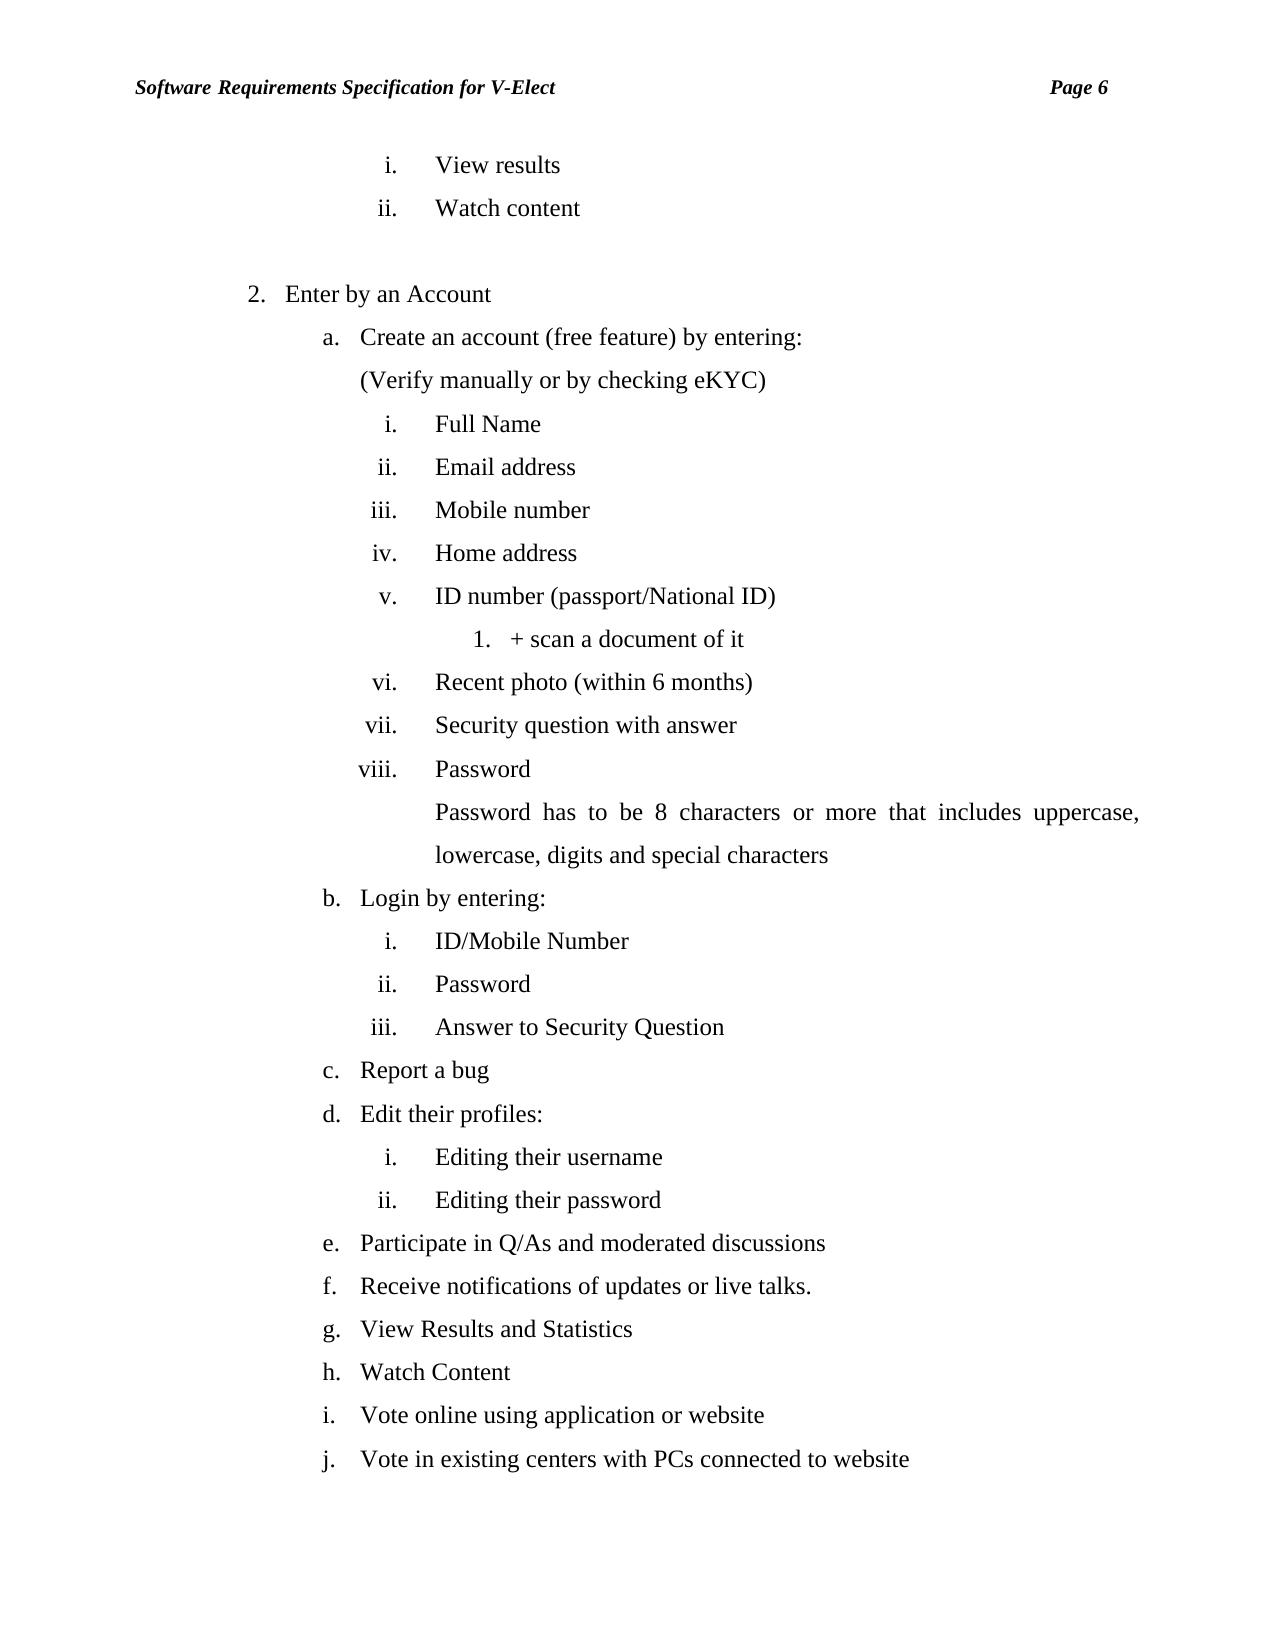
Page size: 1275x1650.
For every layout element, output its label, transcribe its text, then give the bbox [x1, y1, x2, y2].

text (Verify manually or by checking eKYC) [285, 366, 1140, 394]
text Password has to be 8 characters or more that includes uppercase, lowercase, digits and special characters [435, 797, 1140, 869]
list Recent photo (within 6 months) [397, 667, 1140, 696]
list Report a bug [322, 1056, 1140, 1084]
list Vote online using application or website [322, 1401, 1140, 1429]
list Editing their username [397, 1142, 1140, 1171]
list ID number (passport/National ID) [397, 581, 1140, 610]
list Email address [397, 452, 1140, 481]
list Create an account (free feature) by entering: [322, 322, 1140, 351]
list + scan a document of it [472, 624, 1140, 653]
list Password [397, 969, 1140, 998]
list Participate in Q/As and moderated discussions [322, 1228, 1140, 1257]
list Watch Content [322, 1357, 1140, 1386]
list ID/Mobile Number [397, 926, 1140, 955]
list Receive notifications of updates or live talks. [322, 1271, 1140, 1300]
list Full Name [397, 409, 1140, 437]
list Enter by an Account [247, 279, 1140, 308]
list Editing their password [397, 1185, 1140, 1214]
list Watch content [397, 193, 1140, 222]
list Edit their profiles: [322, 1099, 1140, 1127]
list Security question with answer [397, 711, 1140, 739]
list Mobile number [397, 495, 1140, 524]
list View results [397, 150, 1140, 179]
list Answer to Security Question [397, 1012, 1140, 1041]
list Vote in existing centers with PCs connected to website [322, 1444, 1140, 1472]
list Login by entering: [322, 883, 1140, 912]
list Password [397, 754, 1140, 782]
list View Results and Statistics [322, 1314, 1140, 1343]
list Home address [397, 538, 1140, 567]
